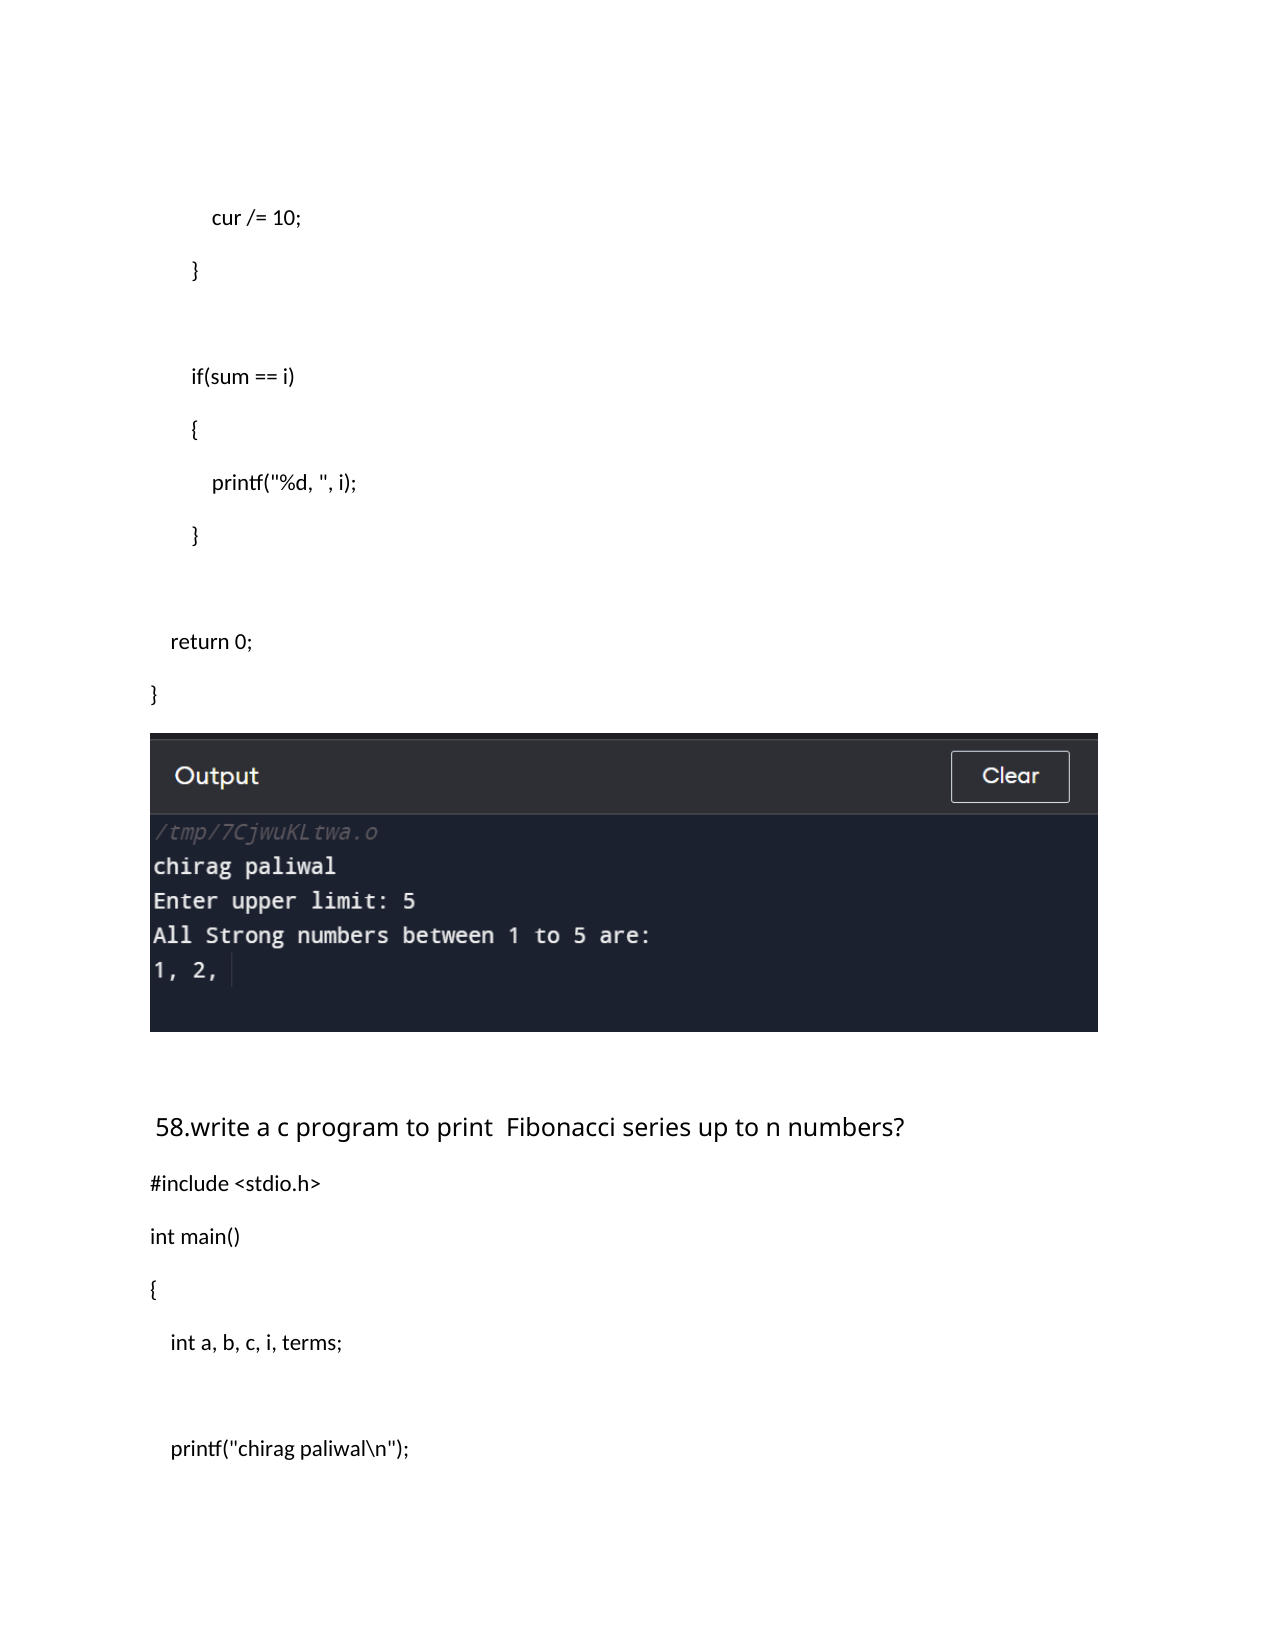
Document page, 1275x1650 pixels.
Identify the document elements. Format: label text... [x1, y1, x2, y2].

picture [150, 733, 1098, 1032]
text { [150, 415, 1125, 443]
text return 0; [150, 627, 1125, 655]
text printf("%d, ", i); [150, 468, 1125, 496]
text int main() [150, 1222, 1125, 1250]
text int a, b, c, i, terms; [150, 1328, 1125, 1356]
text #include <stdio.h> [150, 1169, 1125, 1197]
text { [150, 1275, 1125, 1303]
text if(sum == i) [150, 362, 1125, 390]
text } [150, 521, 1125, 549]
text printf("chirag paliwal\n"); [150, 1434, 1125, 1462]
text cur /= 10; [150, 203, 1125, 231]
text } [150, 680, 1125, 708]
text } [150, 256, 1125, 284]
text 58.write a c program to print Fibonacci series up to n numbers? [150, 1109, 1125, 1143]
